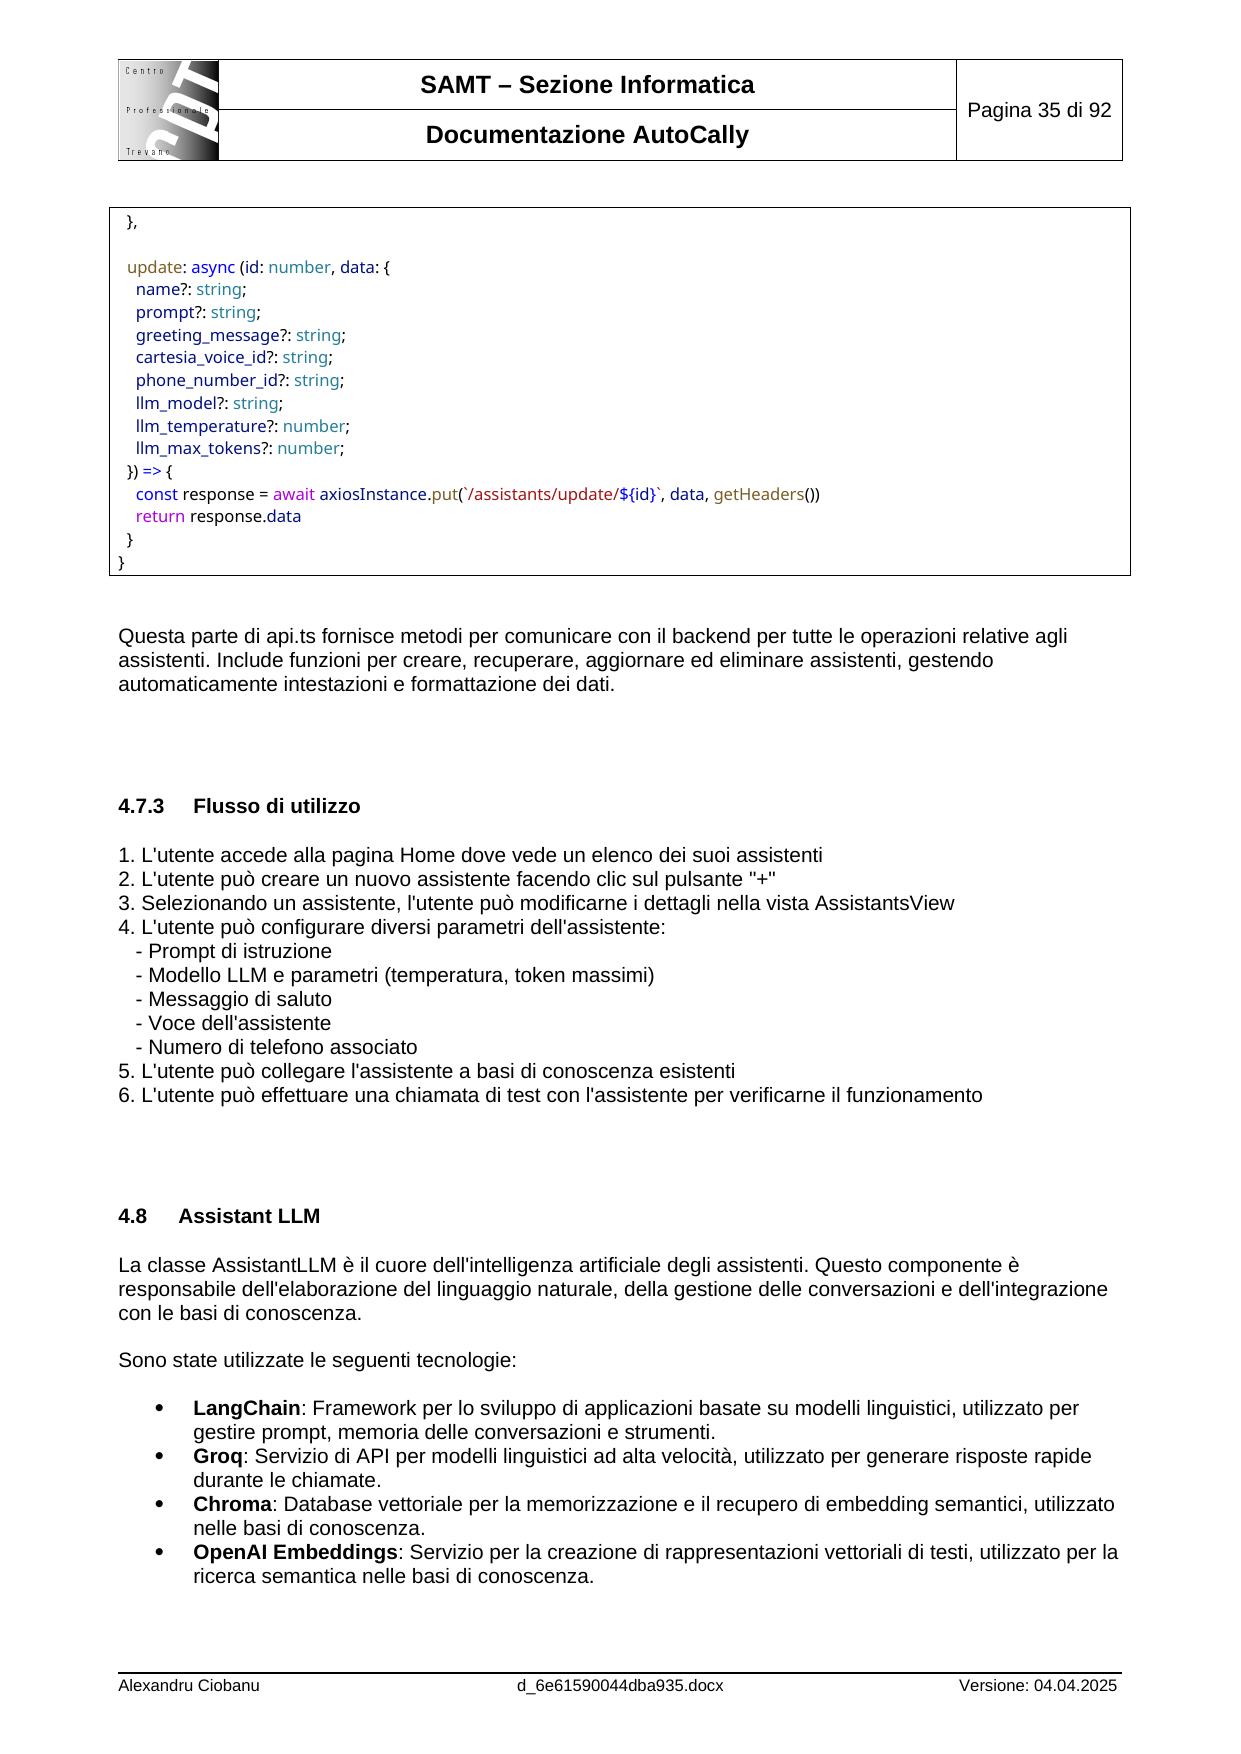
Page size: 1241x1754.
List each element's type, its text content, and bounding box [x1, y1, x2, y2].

text - Modello LLM e parametri (temperatura, token massimi) [118, 963, 1122, 987]
text cartesia_voice_id?: string; [118, 346, 1122, 369]
text - Messaggio di saluto [118, 987, 1122, 1011]
text 5. L'utente può collegare l'assistente a basi di conoscenza esistenti [118, 1059, 1122, 1083]
text llm_max_tokens?: number; [118, 437, 1122, 460]
text Sono state utilizzate le seguenti tecnologie: [118, 1348, 1122, 1372]
text 4. L'utente può configurare diversi parametri dell'assistente: [118, 915, 1122, 939]
text update: async (id: number, data: { [118, 255, 1122, 278]
text return response.data [118, 505, 1122, 528]
text name?: string; [118, 278, 1122, 301]
text - Numero di telefono associato [118, 1035, 1122, 1059]
list LangChain: Framework per lo sviluppo di applicazioni basate su modelli linguistici, utilizzato per gestire prompt, memoria delle conversazioni e strumenti. [156, 1396, 1122, 1444]
text llm_model?: string; [118, 392, 1122, 414]
picture [118, 60, 219, 160]
text phone_number_id?: string; [118, 369, 1122, 392]
text greeting_message?: string; [118, 323, 1122, 346]
text prompt?: string; [118, 301, 1122, 323]
text }) => { [118, 460, 1122, 482]
text const response = await axiosInstance.put(`/assistants/update/${id}`, data, getHeaders()) [118, 482, 1122, 505]
subtitle Assistant LLM [118, 1203, 1122, 1227]
text 6. L'utente può effettuare una chiamata di test con l'assistente per verificarne il funzionamento [118, 1083, 1122, 1107]
text - Prompt di istruzione [118, 939, 1122, 963]
text 3. Selezionando un assistente, l'utente può modificarne i dettagli nella vista AssistantsView [118, 891, 1122, 915]
subtitle Flusso di utilizzo [118, 794, 1122, 818]
text }, [110, 208, 1130, 233]
text } [118, 528, 1122, 547]
text 1. L'utente accede alla pagina Home dove vede un elenco dei suoi assistenti [118, 843, 1122, 867]
text - Voce dell'assistente [118, 1011, 1122, 1035]
list OpenAI Embeddings: Servizio per la creazione di rappresentazioni vettoriali di testi, utilizzato per la ricerca semantica nelle basi di conoscenza. [156, 1540, 1122, 1588]
list Chroma: Database vettoriale per la memorizzazione e il recupero di embedding semantici, utilizzato nelle basi di conoscenza. [156, 1492, 1122, 1540]
text 2. L'utente può creare un nuovo assistente facendo clic sul pulsante "+" [118, 867, 1122, 891]
list Groq: Servizio di API per modelli linguistici ad alta velocità, utilizzato per generare risposte rapide durante le chiamate. [156, 1444, 1122, 1492]
text Questa parte di api.ts fornisce metodi per comunicare con il backend per tutte le operazioni relative agli assistenti. Include funzioni per creare, recuperare, aggiornare ed eliminare assistenti, gestendo automaticamente intestazioni e formattazione dei dati. [118, 624, 1122, 696]
text La classe AssistantLLM è il cuore dell'intelligenza artificiale degli assistenti. Questo componente è responsabile dell'elaborazione del linguaggio naturale, della gestione delle conversazioni e dell'integrazione con le basi di conoscenza. [118, 1252, 1122, 1324]
text llm_temperature?: number; [118, 414, 1122, 437]
text } [110, 547, 1130, 575]
